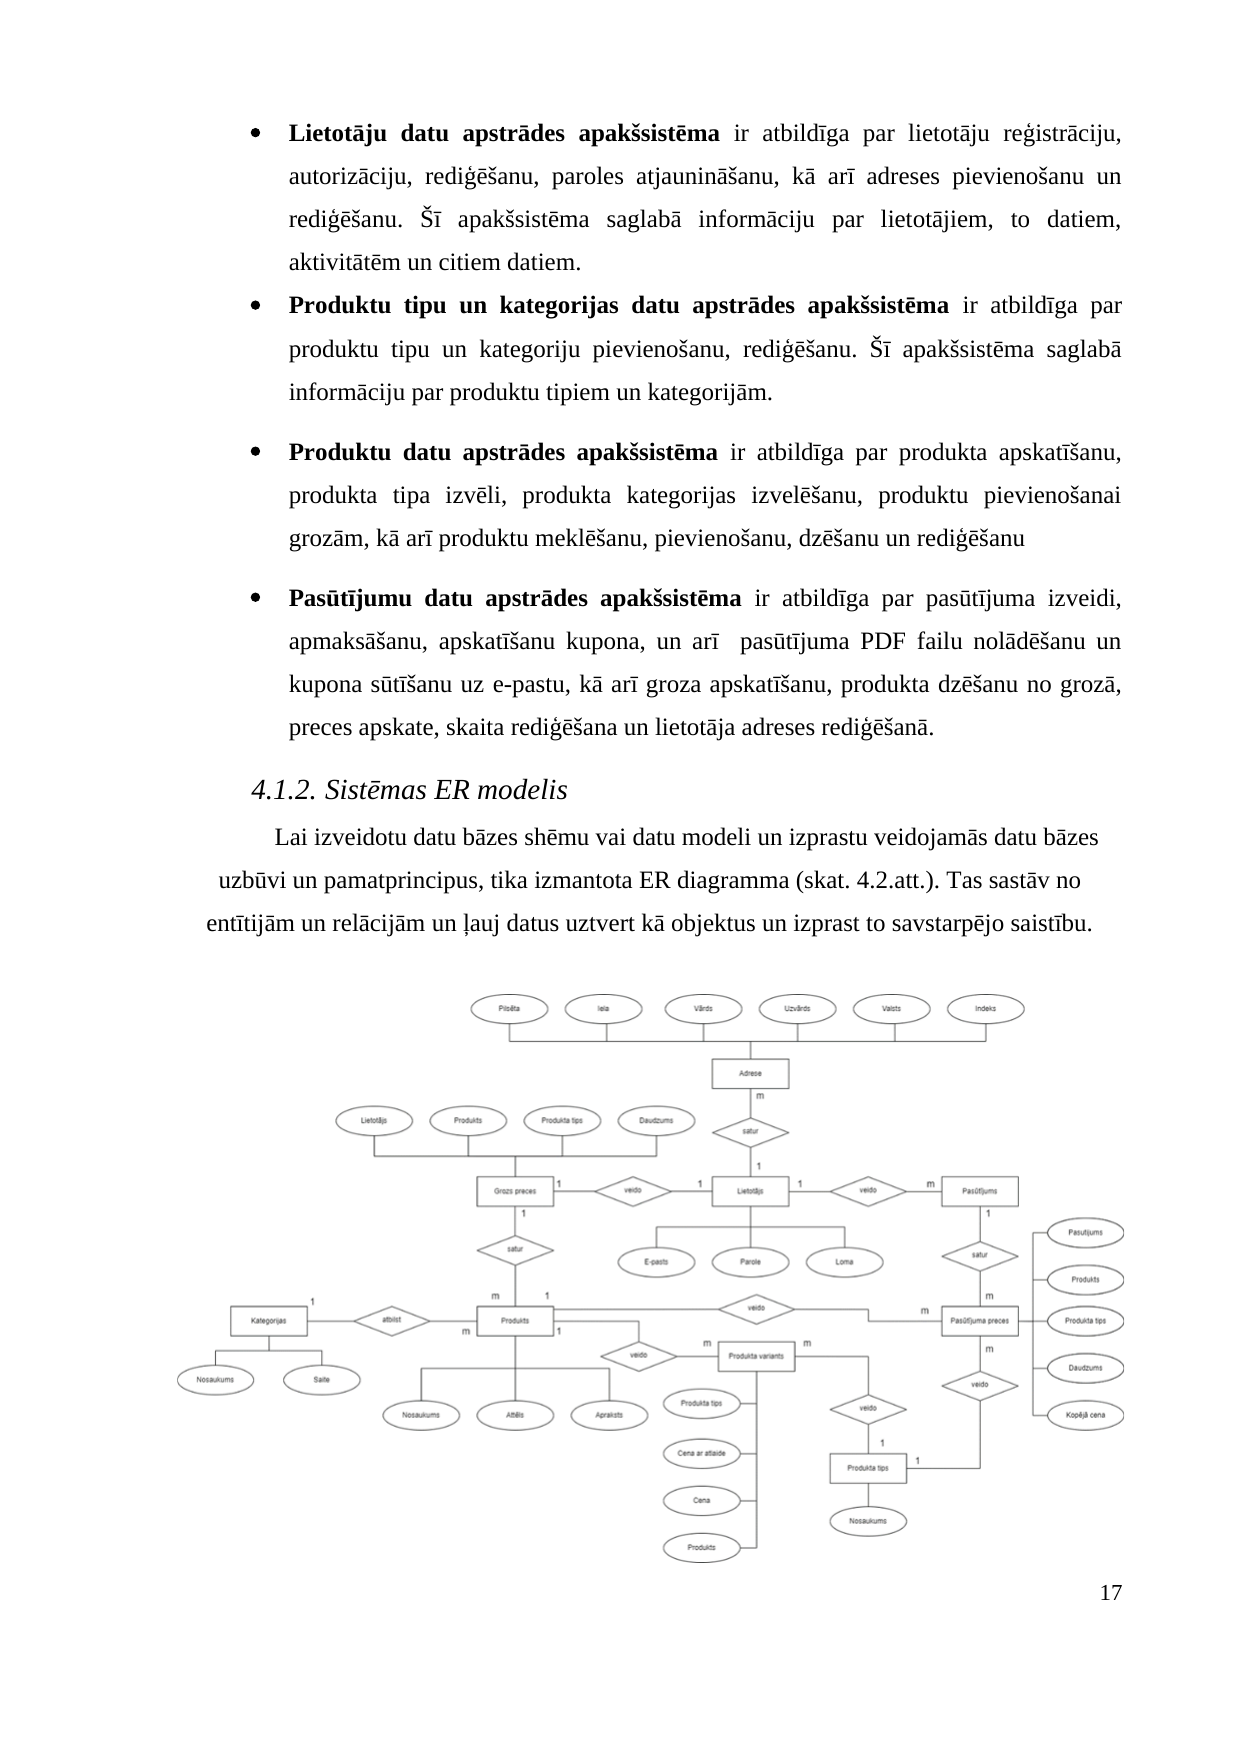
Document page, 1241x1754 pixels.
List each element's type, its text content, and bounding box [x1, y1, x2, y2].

list Produktu tipu un kategorijas datu apstrādes apakšsistēma ir atbildīga par produktu tipu un kategoriju pievienošanu, rediģēšanu. Šī apakšsistēma saglabā informāciju par produktu tipiem un kategorijām. [251, 291, 1122, 406]
list Pasūtījumu datu apstrādes apakšsistēma ir atbildīga par pasūtījuma izveidi, apmaksāšanu, apskatīšanu kupona, un arī pasūtījuma PDF failu nolādēšanu un kupona sūtīšanu uz e-pastu, kā arī groza apskatīšanu, produkta dzēšanu no grozā, preces apskate, skaita rediģēšana un lietotāja adreses rediģēšanā. [251, 583, 1122, 741]
picture [177, 994, 1125, 1563]
list Lietotāju datu apstrādes apakšsistēma ir atbildīga par lietotāju reģistrāciju, autorizāciju, rediģēšanu, paroles atjaunināšanu, kā arī adreses pievienošanu un rediģēšanu. Šī apakšsistēma saglabā informāciju par lietotājiem, to datiem, aktivitātēm un citiem datiem. [251, 118, 1122, 276]
list Produktu datu apstrādes apakšsistēma ir atbildīga par produkta apskatīšanu, produkta tipa izvēli, produkta kategorijas izvelēšanu, produktu pievienošanai grozām, kā arī produktu meklēšanu, pievienošanu, dzēšanu un rediģēšanu [251, 437, 1122, 552]
subtitle Sistēmas ER modelis [251, 772, 1122, 805]
text Lai izveidotu datu bāzes shēmu vai datu modeli un izprastu veidojamās datu bāzes uzbūvi un pamatprincipus, tika izmantota ER diagramma (skat. 4.2.att.). Tas sastāv no entītijām un relācijām un ļauj datus uztvert kā objektus un izprast to savstarpējo saistību. [177, 822, 1122, 937]
